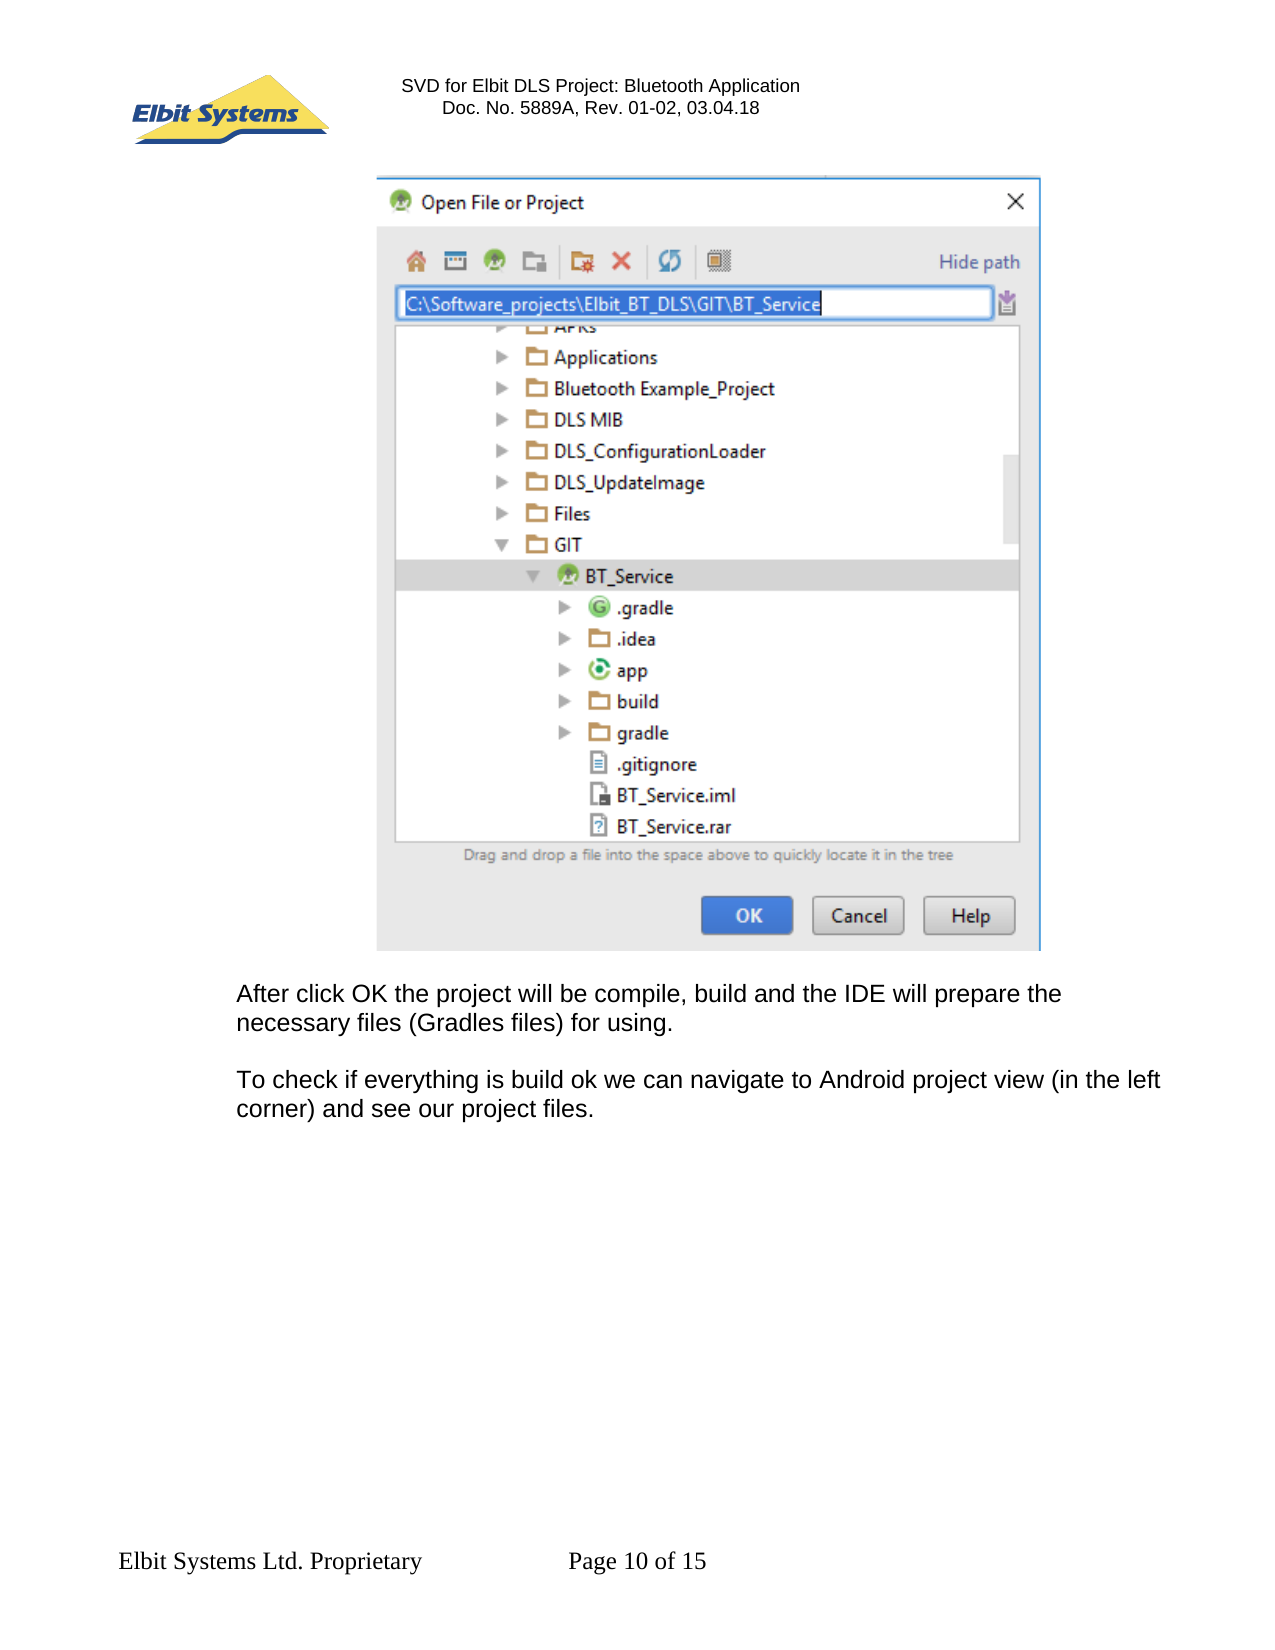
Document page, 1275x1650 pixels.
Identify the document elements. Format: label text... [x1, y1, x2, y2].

picture [376, 175, 1041, 951]
list After click OK the project will be compile, build and the IDE will prepare the necessary files (Gradles files) for using. [236, 979, 1181, 1036]
picture [132, 75, 329, 151]
list To check if everything is build ok we can navigate to Android project view (in the left corner) and see our project files. [236, 1065, 1181, 1123]
